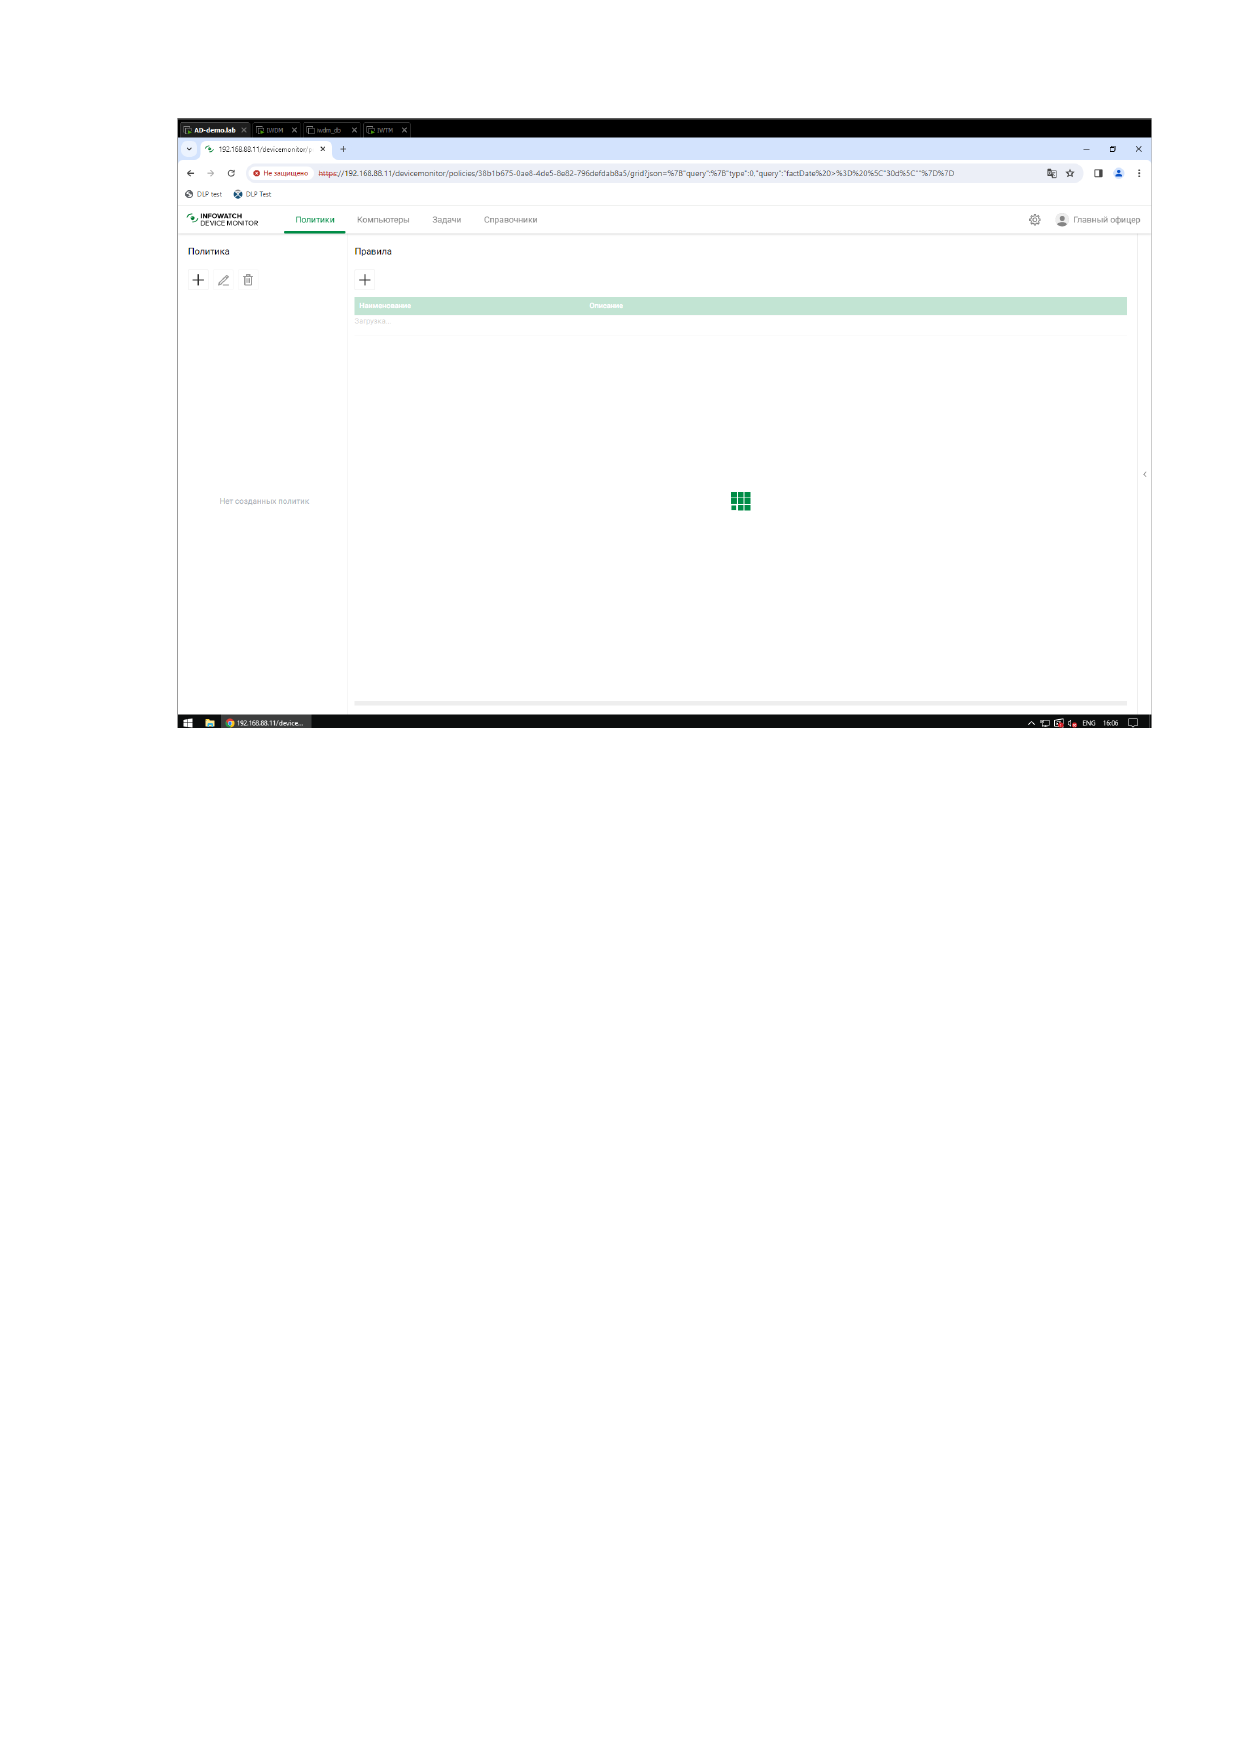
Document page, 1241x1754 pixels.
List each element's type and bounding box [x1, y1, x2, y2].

picture [177, 118, 1152, 728]
